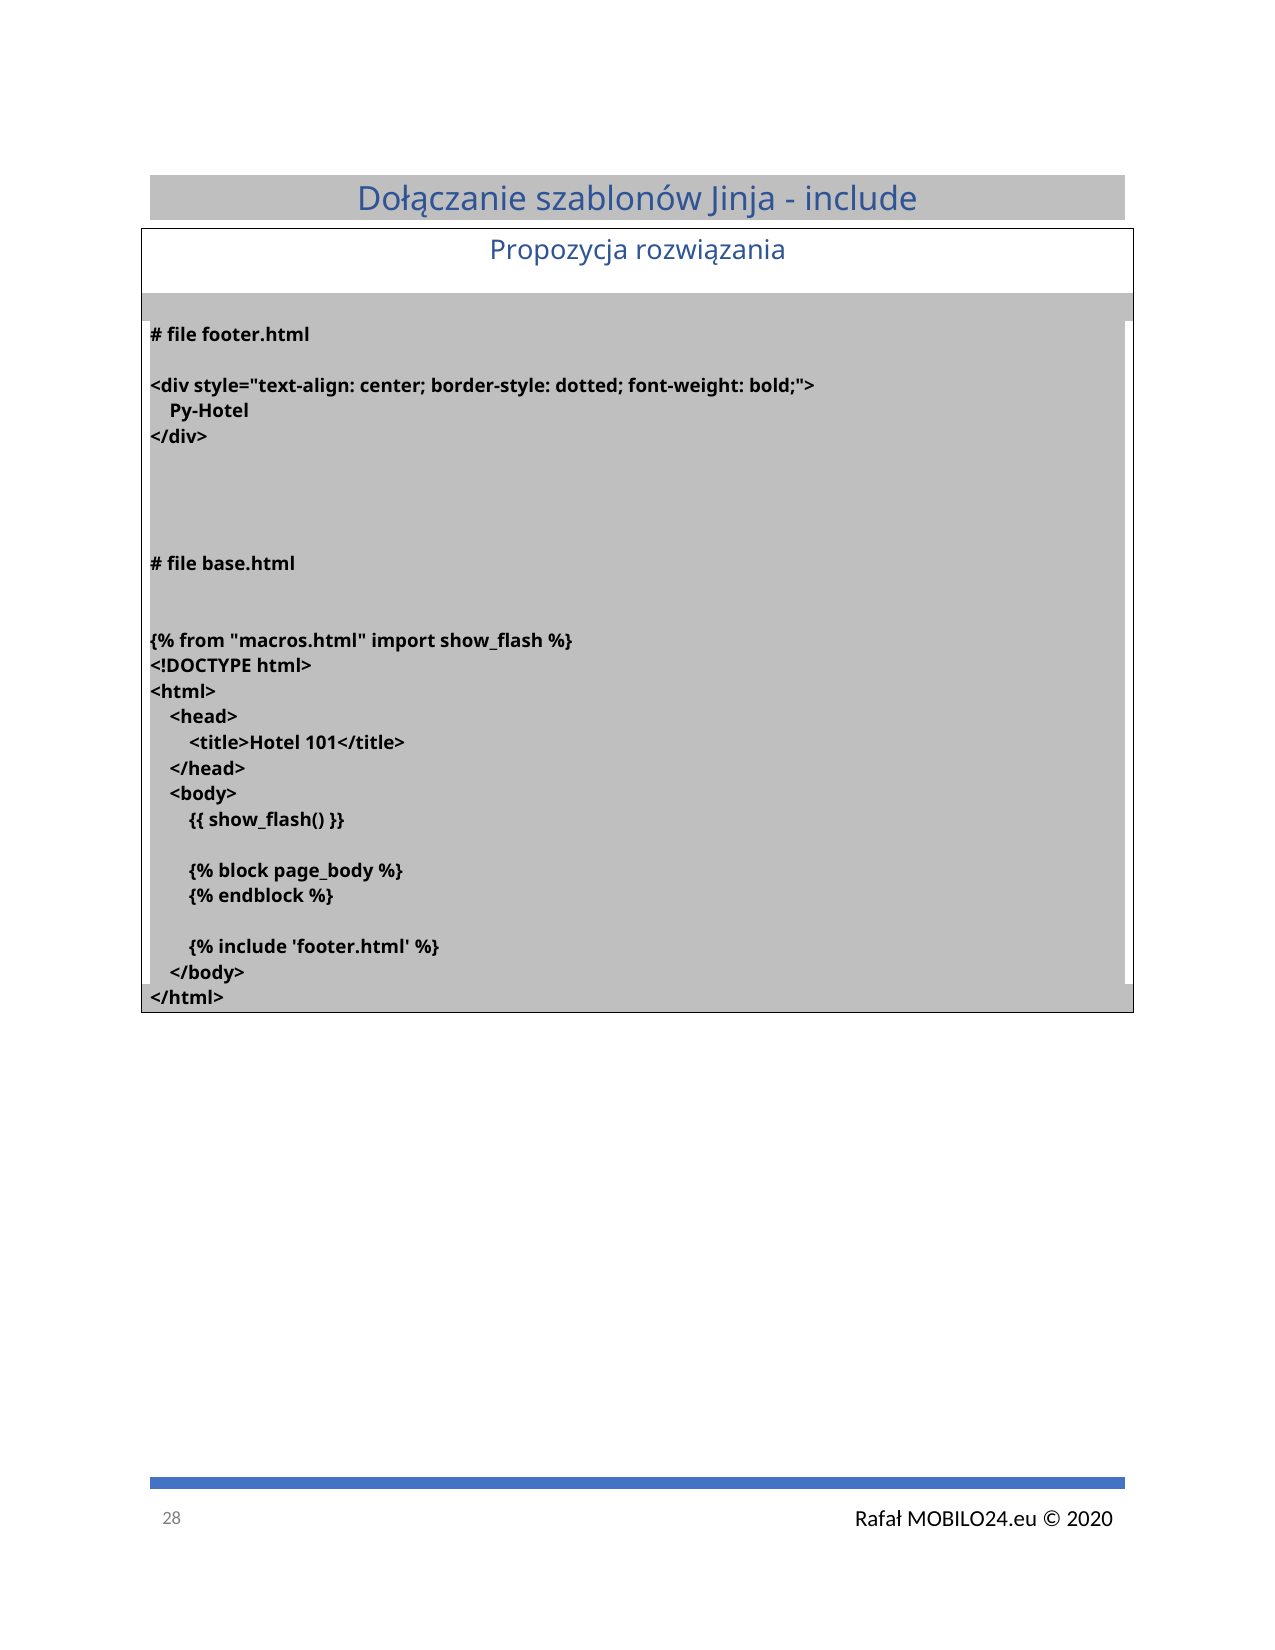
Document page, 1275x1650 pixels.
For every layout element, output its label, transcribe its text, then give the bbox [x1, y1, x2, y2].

text </html> [142, 982, 1133, 1012]
text Propozycja rozwiązania [142, 229, 1133, 268]
text {% endblock %} [150, 882, 1125, 908]
text </div> [150, 423, 1125, 449]
text {{ show_flash() }} [150, 806, 1125, 831]
text {% from "macros.html" import show_flash %} [150, 627, 1125, 653]
text </body> [150, 959, 1125, 982]
text <html> [150, 678, 1125, 704]
text # file footer.html [150, 321, 1125, 347]
text <!DOCTYPE html> [150, 653, 1125, 678]
text # file base.html [150, 551, 1125, 576]
text <div style="text-align: center; border-style: dotted; font-weight: bold;"> Py-Hotel [150, 372, 1125, 423]
text <head> [150, 704, 1125, 729]
text {% block page_body %} [150, 857, 1125, 882]
text </head> [150, 755, 1125, 780]
text <body> [150, 780, 1125, 806]
text Dołączanie szablonów Jinja - include [150, 175, 1125, 220]
text <title>Hotel 101</title> [150, 729, 1125, 755]
text {% include 'footer.html' %} [150, 933, 1125, 959]
